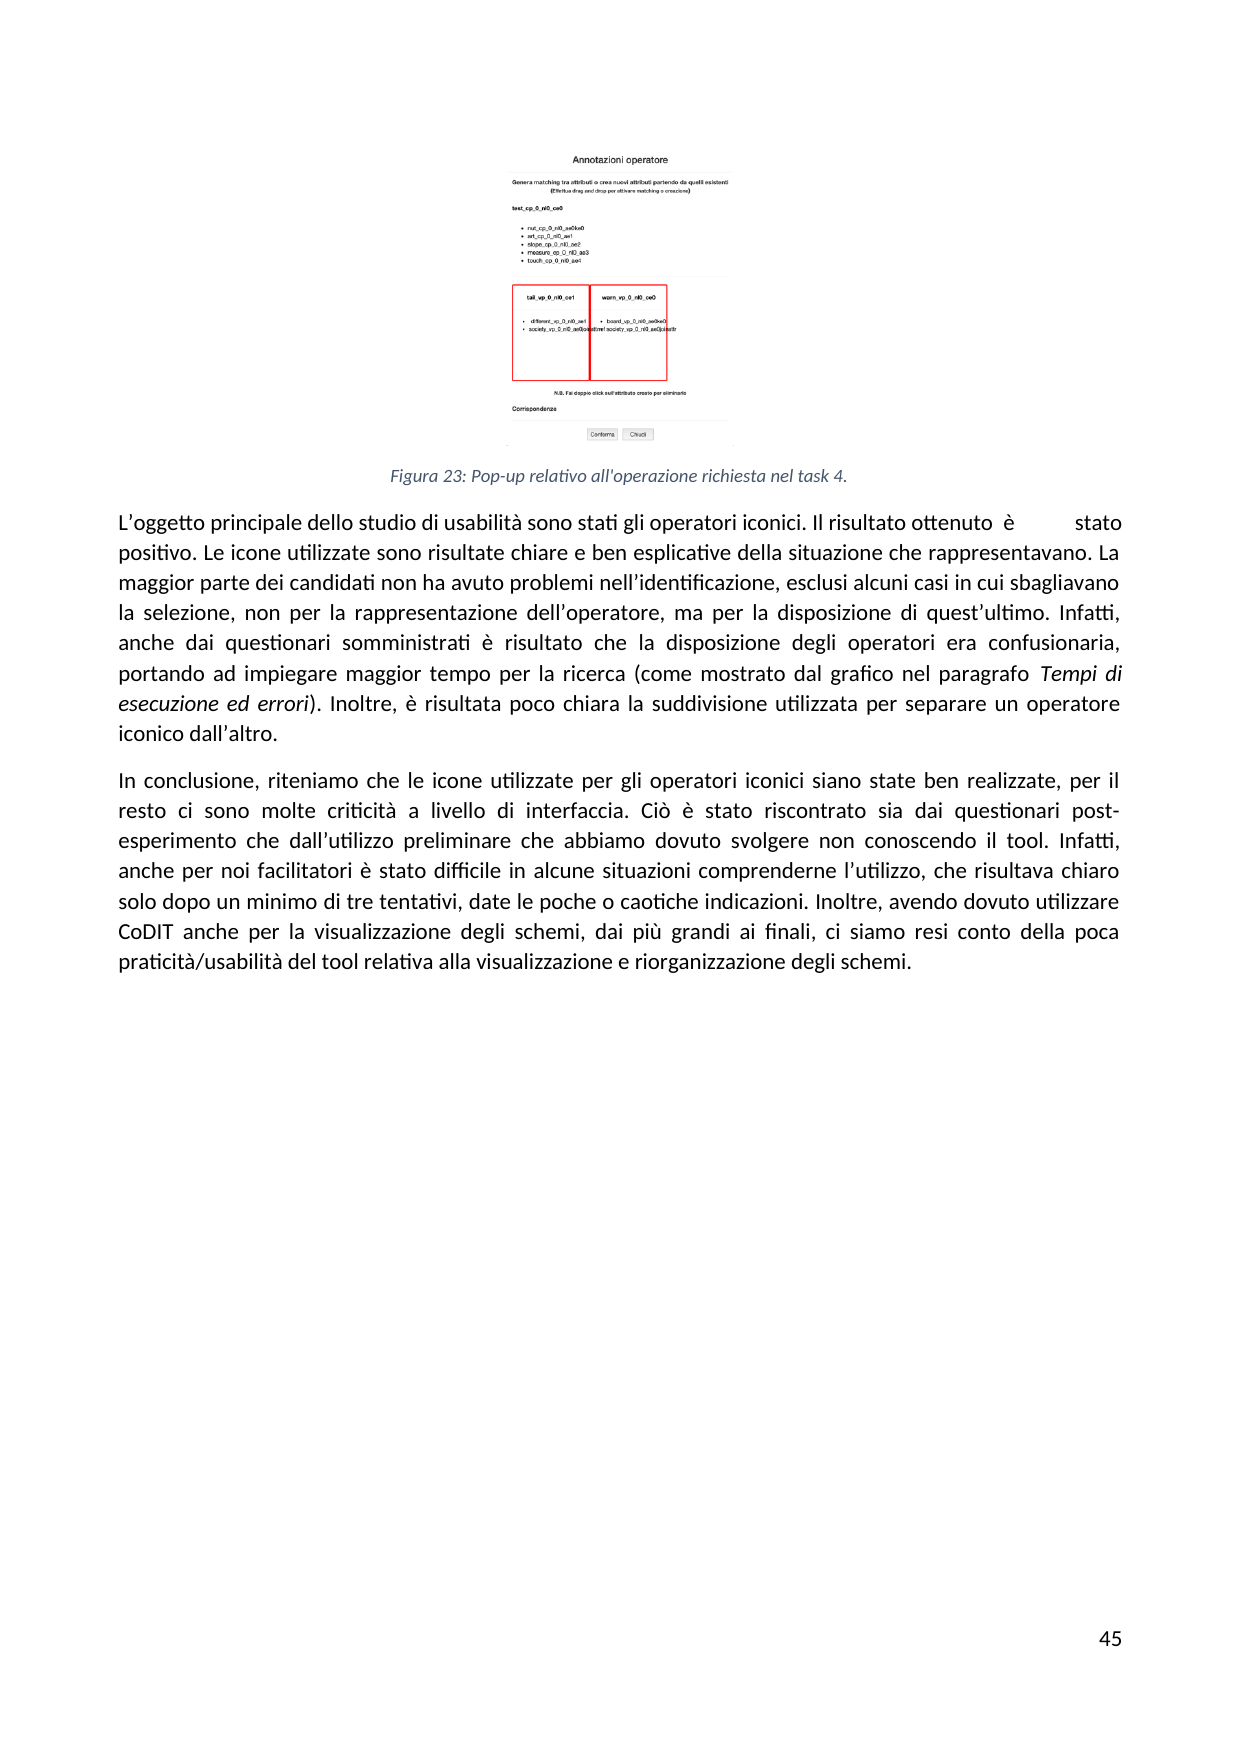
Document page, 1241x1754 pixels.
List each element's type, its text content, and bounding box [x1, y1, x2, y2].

text L’oggetto principale dello studio di usabilità sono stati gli operatori iconici. Il risultato ottenuto è stato positivo. Le icone utilizzate sono risultate chiare e ben esplicative della situazione che rappresentavano. La maggior parte dei candidati non ha avuto problemi nell’identificazione, esclusi alcuni casi in cui sbagliavano la selezione, non per la rappresentazione dell’operatore, ma per la disposizione di quest’ultimo. Infatti, anche dai questionari somministrati è risultato che la disposizione degli operatori era confusionaria, portando ad impiegare maggior tempo per la ricerca (come mostrato dal grafico nel paragrafo Tempi di esecuzione ed errori). Inoltre, è risultata poco chiara la suddivisione utilizzata per separare un operatore iconico dall’altro. [118, 508, 1122, 747]
picture [506, 147, 734, 446]
text In conclusione, riteniamo che le icone utilizzate per gli operatori iconici siano state ben realizzate, per il resto ci sono molte criticità a livello di interfaccia. Ciò è stato riscontrato sia dai questionari post-esperimento che dall’utilizzo preliminare che abbiamo dovuto svolgere non conoscendo il tool. Infatti, anche per noi facilitatori è stato difficile in alcune situazioni comprenderne l’utilizzo, che risultava chiaro solo dopo un minimo di tre tentativi, date le poche o caotiche indicazioni. Inoltre, avendo dovuto utilizzare CoDIT anche per la visualizzazione degli schemi, dai più grandi ai finali, ci siamo resi conto della poca praticità/usabilità del tool relativa alla visualizzazione e riorganizzazione degli schemi. [118, 766, 1122, 975]
